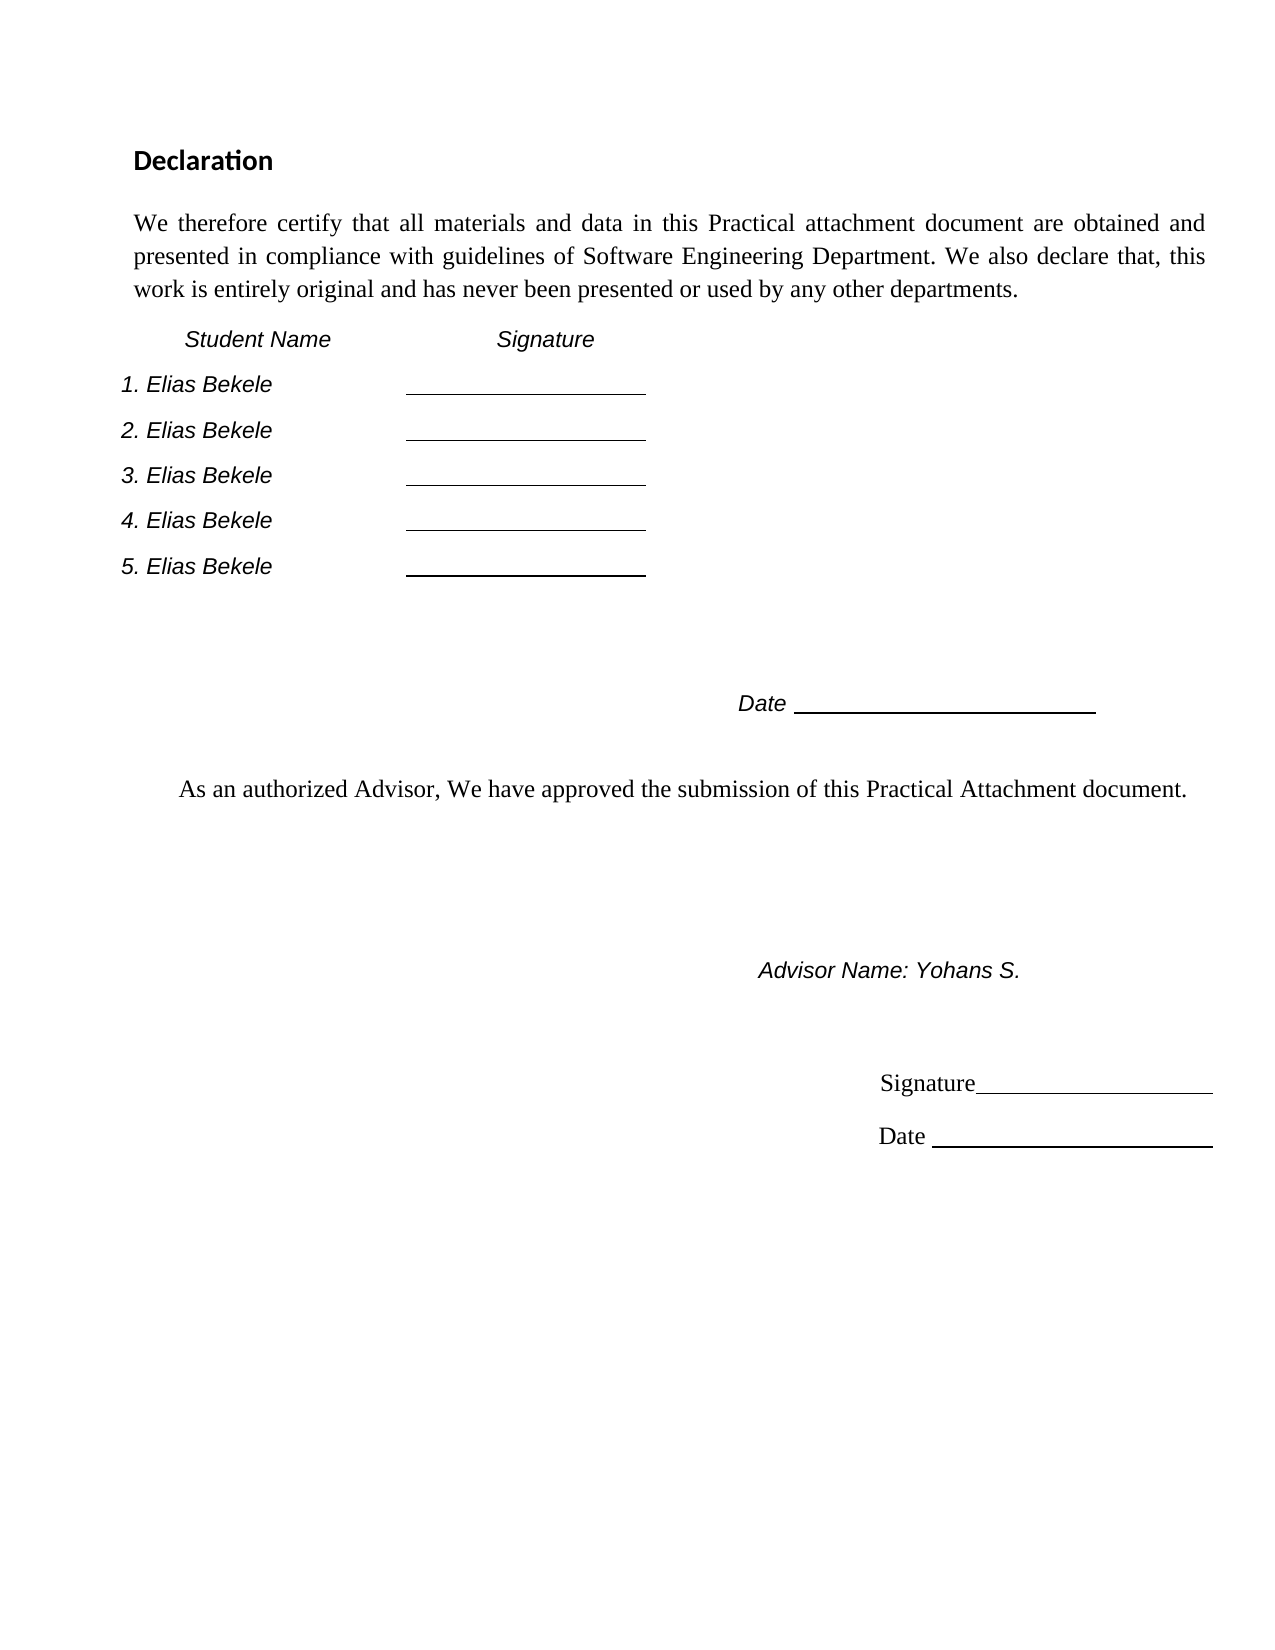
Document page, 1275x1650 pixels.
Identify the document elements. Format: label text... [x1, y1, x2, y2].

subtitle Student Name Signature [121, 329, 1223, 352]
subtitle Date [121, 693, 1223, 716]
text Declaration [133, 142, 1223, 177]
subtitle 4. Elias Bekele [121, 511, 1223, 533]
subtitle 3. Elias Bekele [121, 465, 1223, 488]
text Signature Date [878, 1068, 1212, 1150]
subtitle 1. Elias Bekele [121, 374, 1223, 397]
subtitle 5. Elias Bekele [121, 556, 1223, 579]
text We therefore certify that all materials and data in this Practical attachment document are obtained and presented in compliance with guidelines of Software Engineering Department. We also declare that, this work is entirely original and has never been presented or used by any other departments. [133, 208, 1206, 303]
text As an authorized Advisor, We have approved the submission of this Practical Attachment document. [178, 774, 1223, 803]
subtitle Advisor Name: Yohans S. [758, 960, 1223, 983]
subtitle 2. Elias Bekele [121, 420, 1223, 443]
